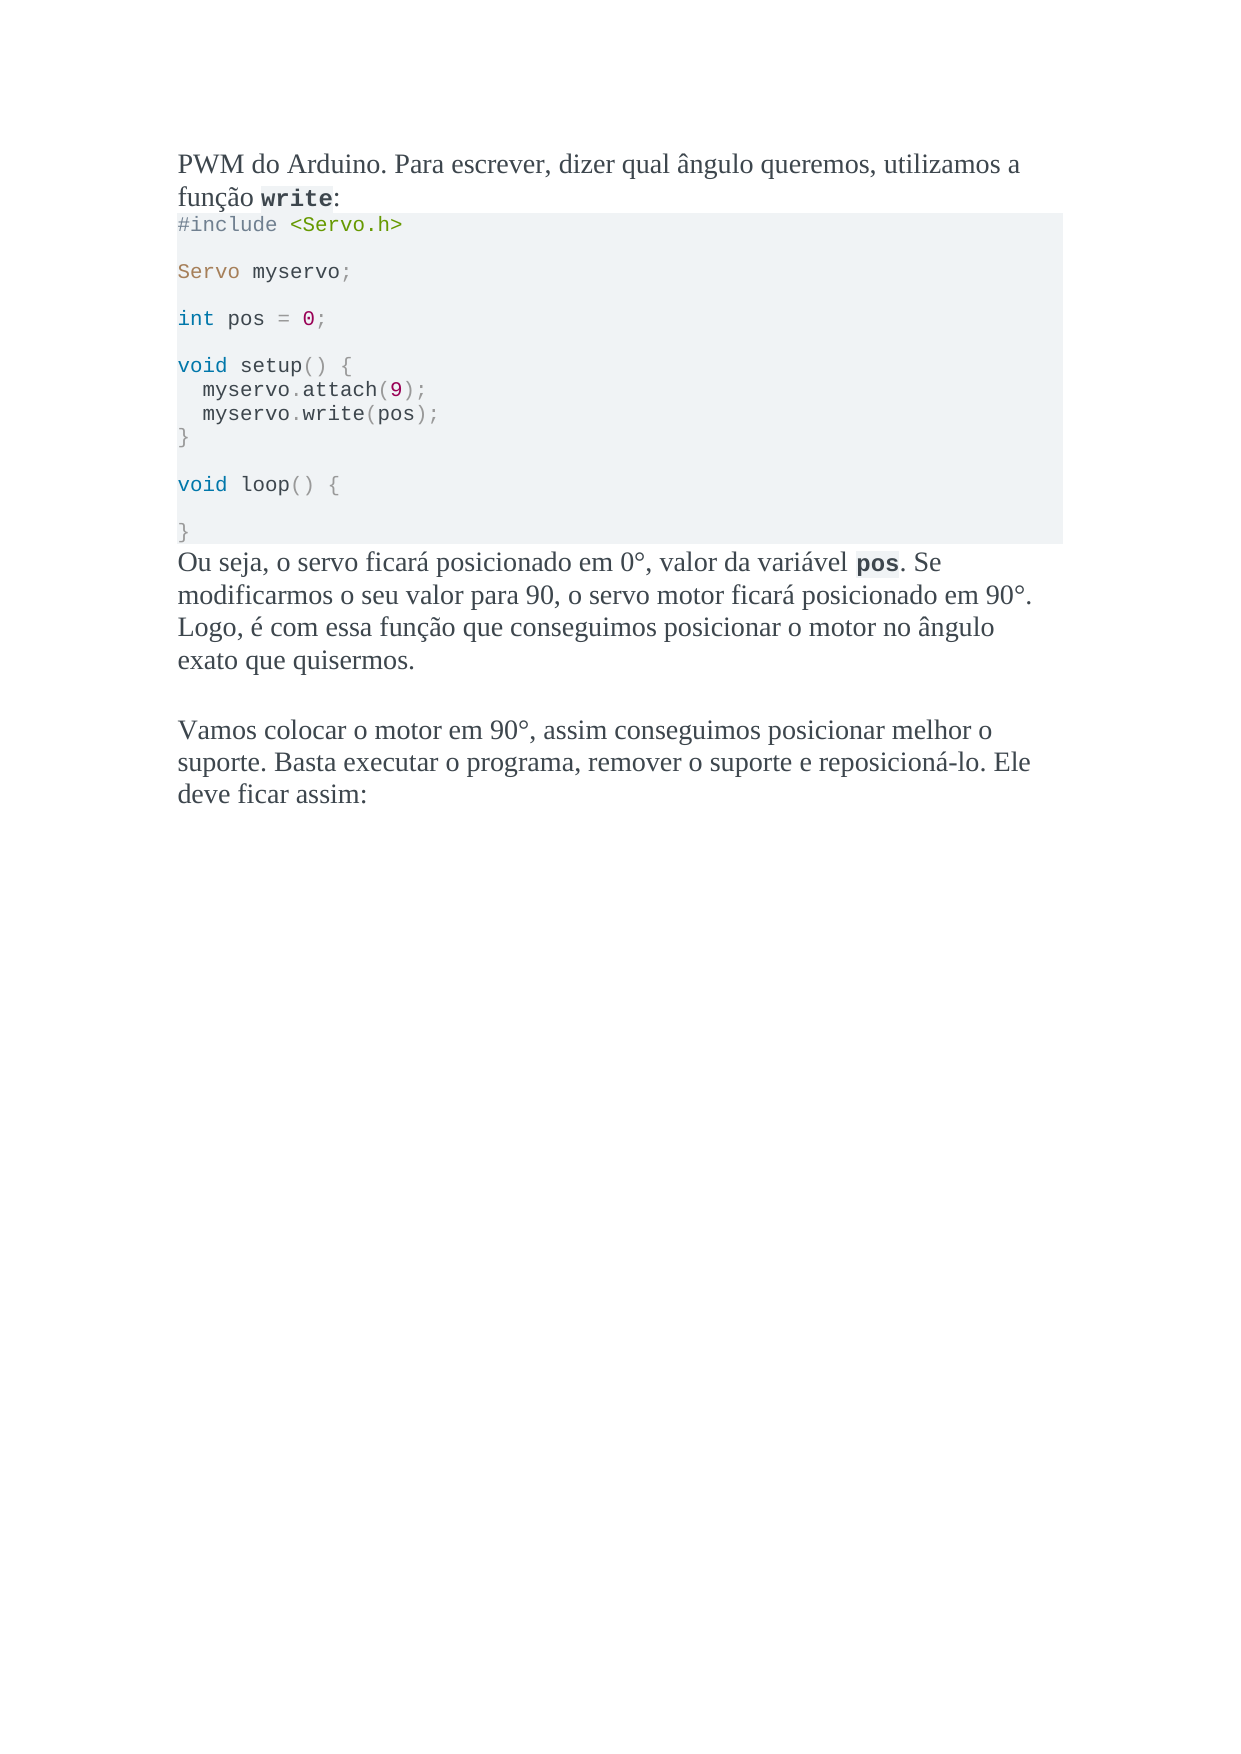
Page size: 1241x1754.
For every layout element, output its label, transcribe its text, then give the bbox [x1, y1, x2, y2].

text Servo myservo; [177, 261, 1063, 284]
text int pos = 0; [177, 308, 1063, 332]
text myservo.write(pos); [177, 403, 1063, 426]
text Ou seja, o servo ficará posicionado em 0°, valor da variável pos. Se modificarmos o seu valor para 90, o servo motor ficará posicionado em 90°. Logo, é com essa função que conseguimos posicionar o motor no ângulo exato que quisermos. [177, 544, 1063, 675]
text myservo.attach(9); [177, 379, 1063, 403]
text Vamos colocar o motor em 90°, assim conseguimos posicionar melhor o suporte. Basta executar o programa, remover o suporte e reposicioná-lo. Ele deve ficar assim: [177, 713, 1063, 810]
text } [177, 426, 1063, 450]
text } [177, 521, 1063, 544]
text void loop() { [177, 474, 1063, 497]
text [177, 148, 1063, 213]
text #include <Servo.h> [177, 213, 1063, 237]
text void setup() { [177, 355, 1063, 379]
